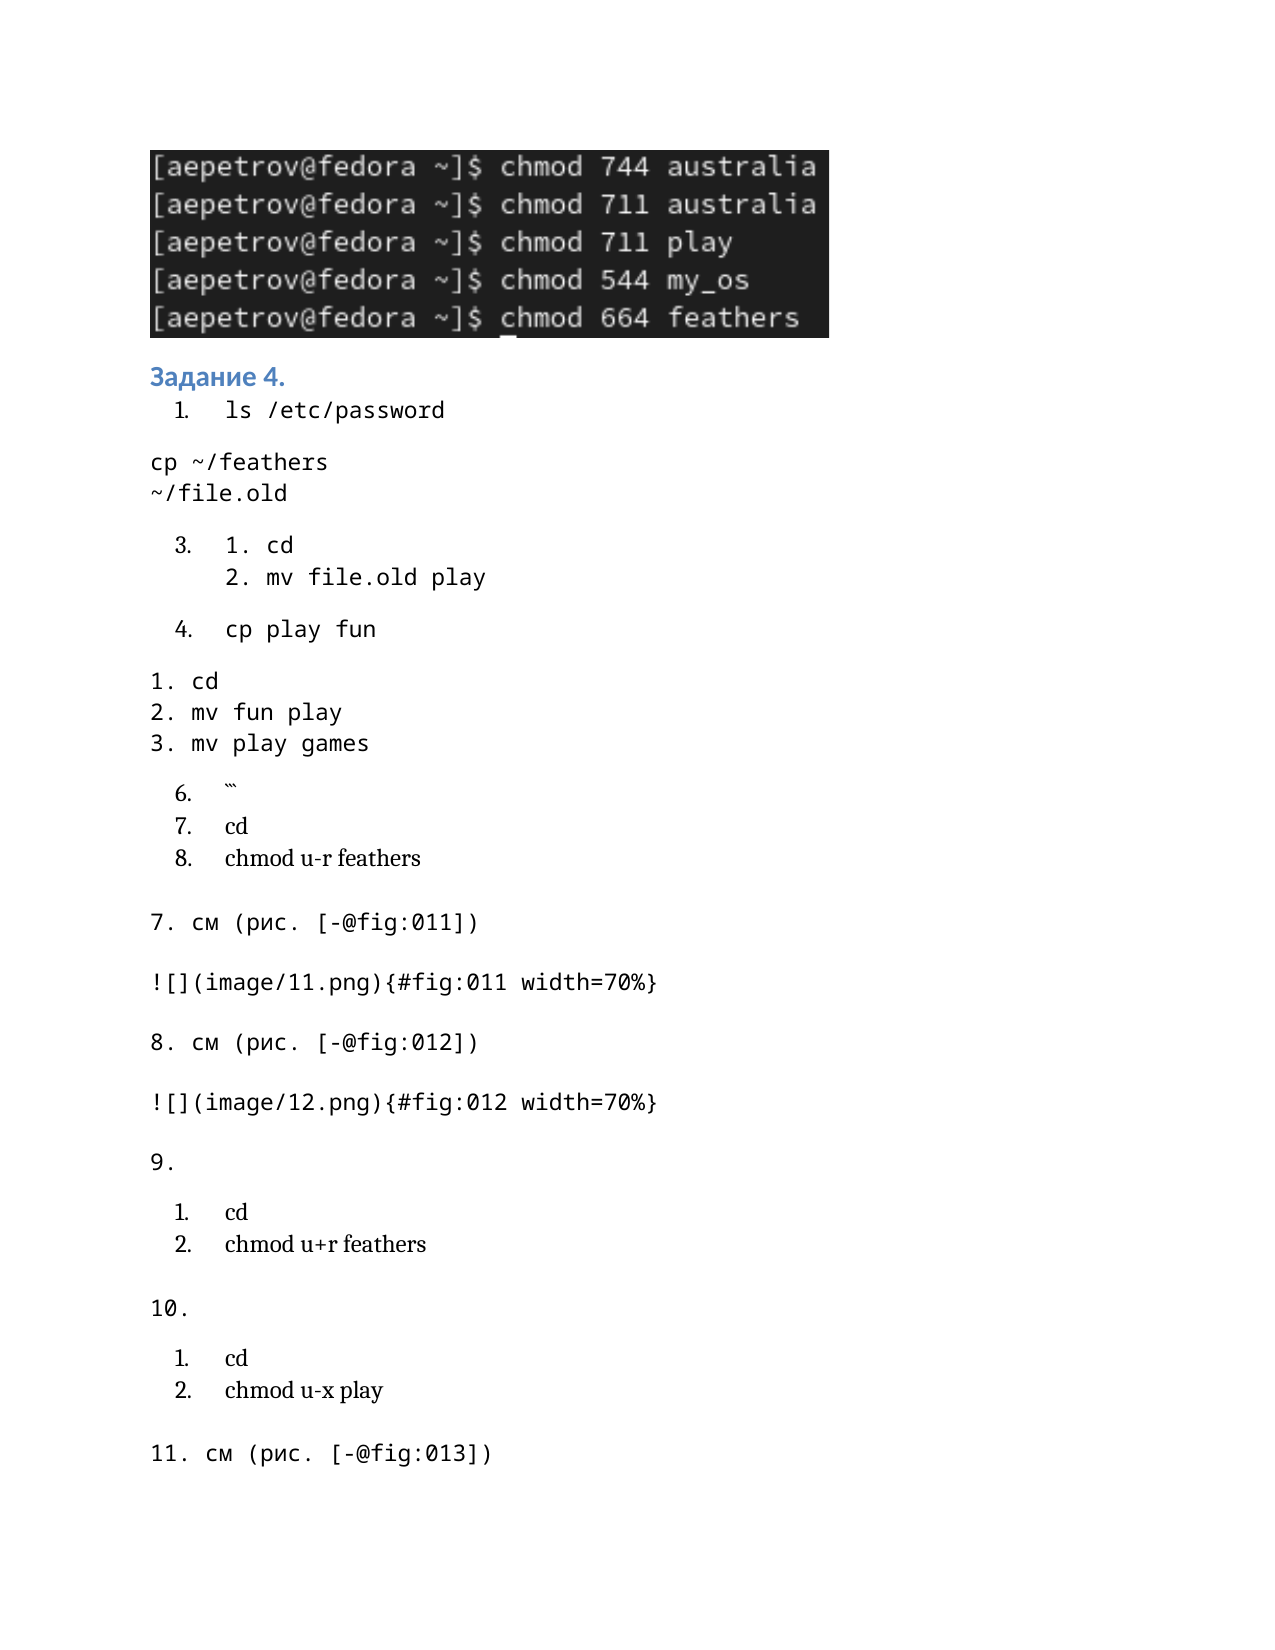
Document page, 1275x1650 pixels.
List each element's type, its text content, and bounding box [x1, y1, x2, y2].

list cd [175, 1198, 1125, 1226]
text cp ~/feathers ~/file.old [150, 446, 1125, 508]
subtitle Задание 4. [150, 358, 1125, 394]
text 10. [150, 1263, 1125, 1323]
text 7. см (рис. [-@fig:011]) ![](image/11.png){#fig:011 width=70%} 8. см (рис. [-@fig:012]) ![](image/12.png){#fig:012 width=70%} 9. [150, 877, 1125, 1177]
list ls /etc/password [175, 394, 1125, 425]
list chmod u-x play [175, 1376, 1125, 1405]
list 1. cd 2. mv file.old play [175, 529, 1125, 592]
list chmod u-r feathers [175, 844, 1125, 873]
list cd [175, 1343, 1125, 1372]
picture [150, 150, 830, 338]
text 1. cd 2. mv fun play 3. mv play games [150, 665, 1125, 758]
list cp play fun [175, 613, 1125, 644]
list cd [175, 812, 1125, 841]
list chmod u+r feathers [175, 1230, 1125, 1259]
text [150, 1408, 1125, 1500]
list ``` [175, 779, 1125, 808]
